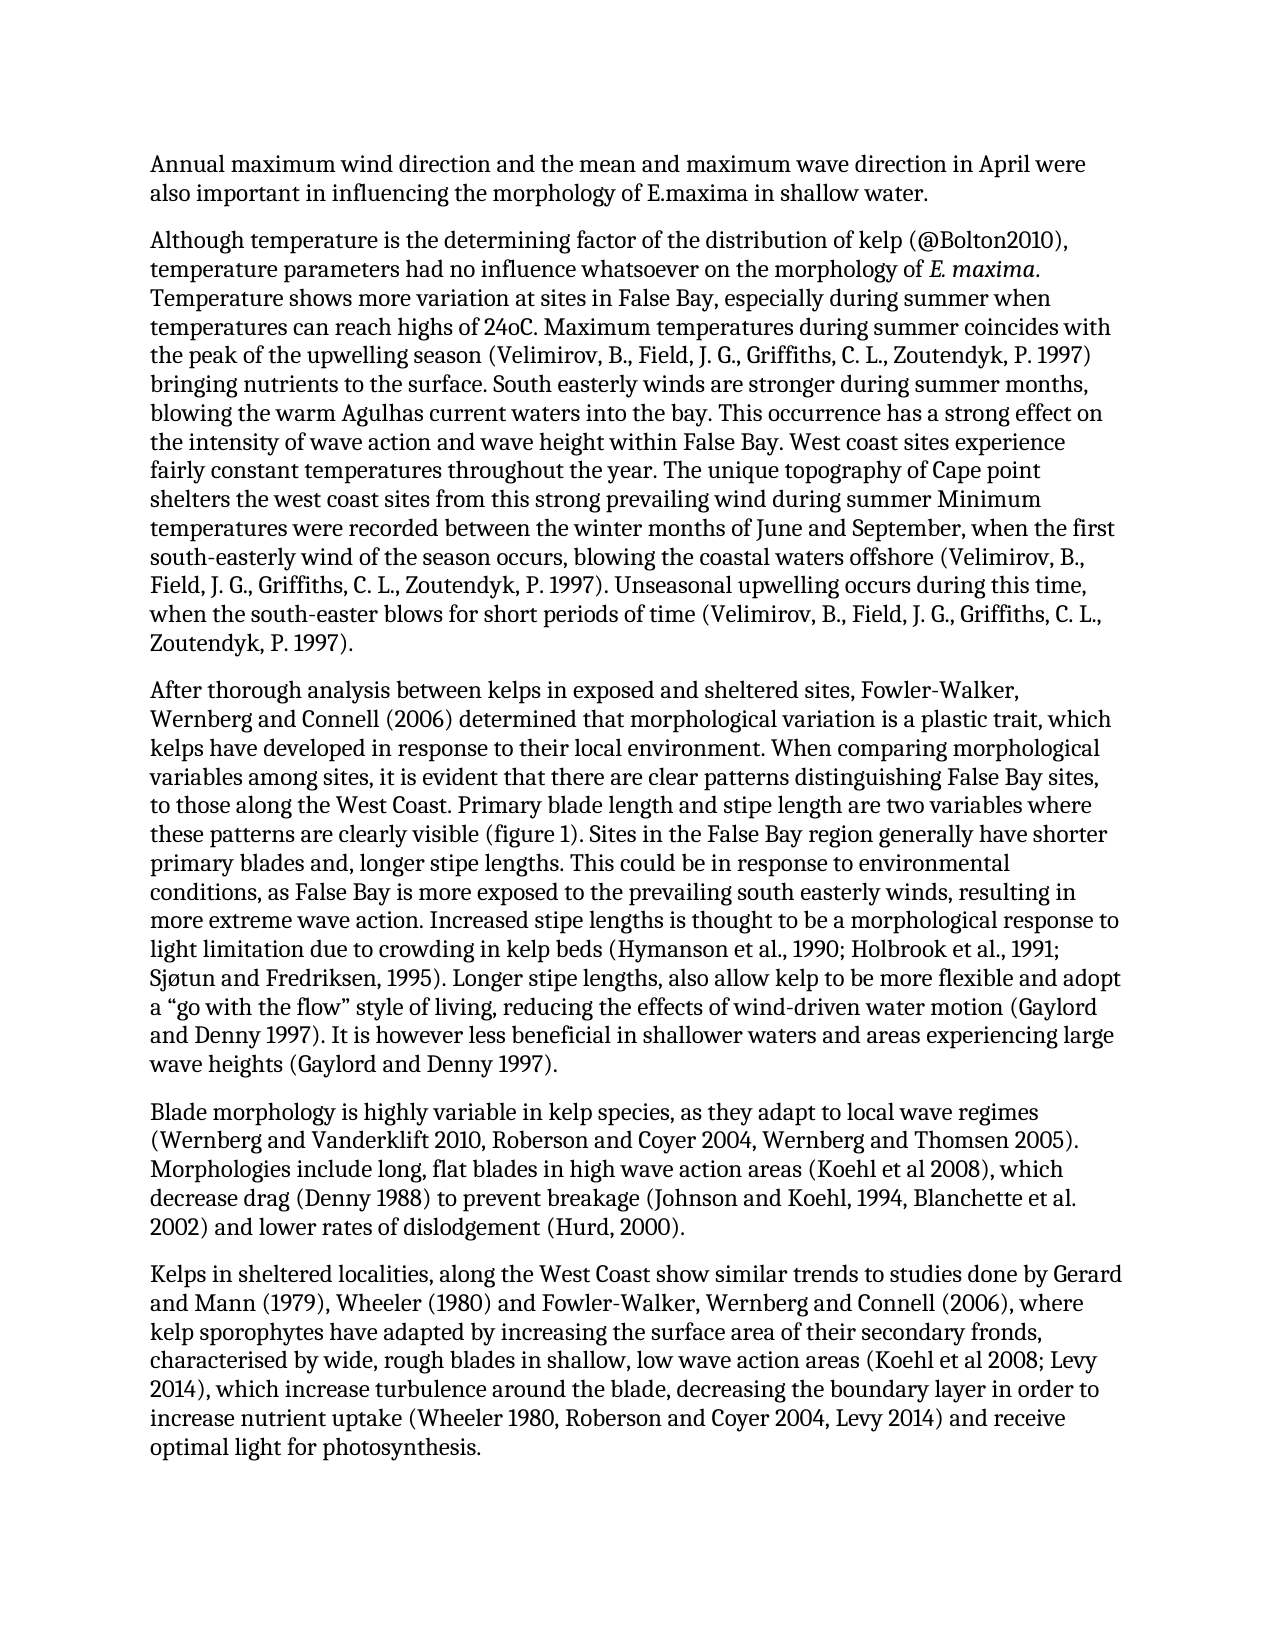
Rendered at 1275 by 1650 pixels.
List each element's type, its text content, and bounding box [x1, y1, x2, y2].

text Blade morphology is highly variable in kelp species, as they adapt to local wave regimes (Wernberg and Vanderklift 2010, Roberson and Coyer 2004, Wernberg and Thomsen 2005). Morphologies include long, flat blades in high wave action areas (Koehl et al 2008), which decrease drag (Denny 1988) to prevent breakage (Johnson and Koehl, 1994, Blanchette et al. 2002) and lower rates of dislodgement (Hurd, 2000). [150, 1097, 1125, 1241]
text Kelps in sheltered localities, along the West Coast show similar trends to studies done by Gerard and Mann (1979), Wheeler (1980) and Fowler-Walker, Wernberg and Connell (2006), where kelp sporophytes have adapted by increasing the surface area of their secondary fronds, characterised by wide, rough blades in shallow, low wave action areas (Koehl et al 2008; Levy 2014), which increase turbulence around the blade, decreasing the boundary layer in order to increase nutrient uptake (Wheeler 1980, Roberson and Coyer 2004, Levy 2014) and receive optimal light for photosynthesis. [150, 1260, 1125, 1461]
text Although temperature is the determining factor of the distribution of kelp (@Bolton2010), temperature parameters had no influence whatsoever on the morphology of E. maxima. Temperature shows more variation at sites in False Bay, especially during summer when temperatures can reach highs of 24oC. Maximum temperatures during summer coincides with the peak of the upwelling season (Velimirov, B., Field, J. G., Griffiths, C. L., Zoutendyk, P. 1997) bringing nutrients to the surface. South easterly winds are stronger during summer months, blowing the warm Agulhas current waters into the bay. This occurrence has a strong effect on the intensity of wave action and wave height within False Bay. West coast sites experience fairly constant temperatures throughout the year. The unique topography of Cape point shelters the west coast sites from this strong prevailing wind during summer Minimum temperatures were recorded between the winter months of June and September, when the first south-easterly wind of the season occurs, blowing the coastal waters offshore (Velimirov, B., Field, J. G., Griffiths, C. L., Zoutendyk, P. 1997). Unseasonal upwelling occurs during this time, when the south-easter blows for short periods of time (Velimirov, B., Field, J. G., Griffiths, C. L., Zoutendyk, P. 1997). [150, 226, 1125, 657]
text After thorough analysis between kelps in exposed and sheltered sites, Fowler-Walker, Wernberg and Connell (2006) determined that morphological variation is a plastic trait, which kelps have developed in response to their local environment. When comparing morphological variables among sites, it is evident that there are clear patterns distinguishing False Bay sites, to those along the West Coast. Primary blade length and stipe length are two variables where these patterns are clearly visible (figure 1). Sites in the False Bay region generally have shorter primary blades and, longer stipe lengths. This could be in response to environmental conditions, as False Bay is more exposed to the prevailing south easterly winds, resulting in more extreme wave action. Increased stipe lengths is thought to be a morphological response to light limitation due to crowding in kelp beds (Hymanson et al., 1990; Holbrook et al., 1991; Sjøtun and Fredriksen, 1995). Longer stipe lengths, also allow kelp to be more flexible and adopt a “go with the flow” style of living, reducing the effects of wind-driven water motion (Gaylord and Denny 1997). It is however less beneficial in shallower waters and areas experiencing large wave heights (Gaylord and Denny 1997). [150, 676, 1125, 1079]
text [150, 150, 1125, 207]
